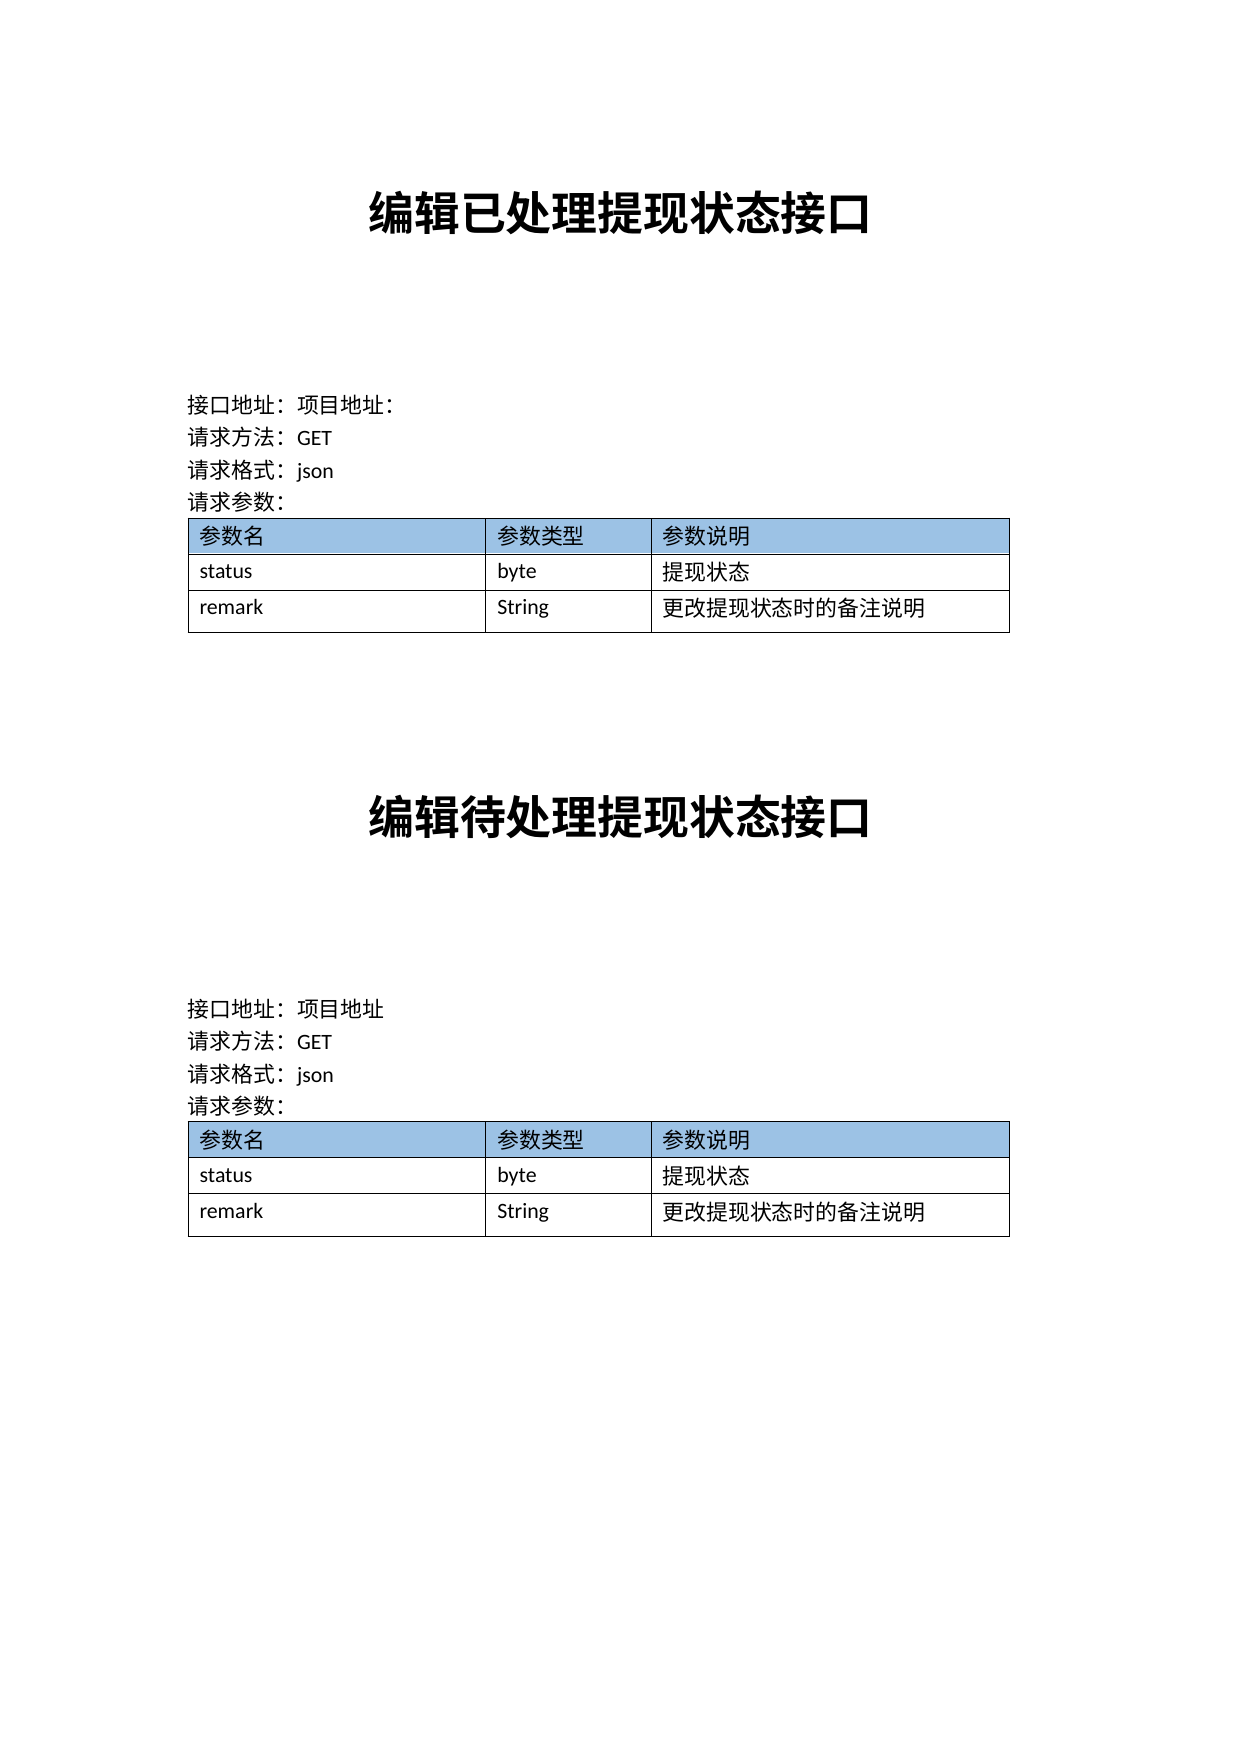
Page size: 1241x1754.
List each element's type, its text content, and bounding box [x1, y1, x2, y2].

table_cell remark [189, 591, 485, 632]
table_cell status [189, 555, 485, 589]
text 请求方法：GET [187, 1024, 1053, 1056]
table_cell byte [486, 1158, 651, 1193]
text 请求参数： [187, 1089, 1053, 1121]
text 请求格式：json [187, 1056, 1053, 1089]
table_cell 更改提现状态时的备注说明 [652, 1194, 1009, 1236]
table_header 参数类型 [486, 1122, 651, 1157]
table_cell remark [189, 1194, 485, 1236]
text 接口地址：项目地址 [187, 991, 1053, 1024]
table_cell 更改提现状态时的备注说明 [652, 591, 1009, 632]
table_header 参数说明 [652, 519, 1009, 553]
table_cell byte [486, 555, 651, 589]
text 请求格式：json [187, 452, 1053, 485]
text 请求参数： [187, 485, 1053, 517]
table_header 参数类型 [486, 519, 651, 553]
table_cell status [189, 1158, 485, 1193]
subtitle 编辑已处理提现状态接口 [187, 162, 1053, 259]
table_header 参数说明 [652, 1122, 1009, 1157]
table_header 参数名 [189, 1122, 485, 1157]
table_header 参数名 [189, 519, 485, 553]
table_cell 提现状态 [652, 555, 1009, 589]
subtitle 编辑待处理提现状态接口 [187, 766, 1053, 863]
table_cell String [486, 591, 651, 632]
table_cell String [486, 1194, 651, 1236]
text 接口地址：项目地址： [187, 387, 1053, 420]
table_cell 提现状态 [652, 1158, 1009, 1193]
text 请求方法：GET [187, 420, 1053, 452]
